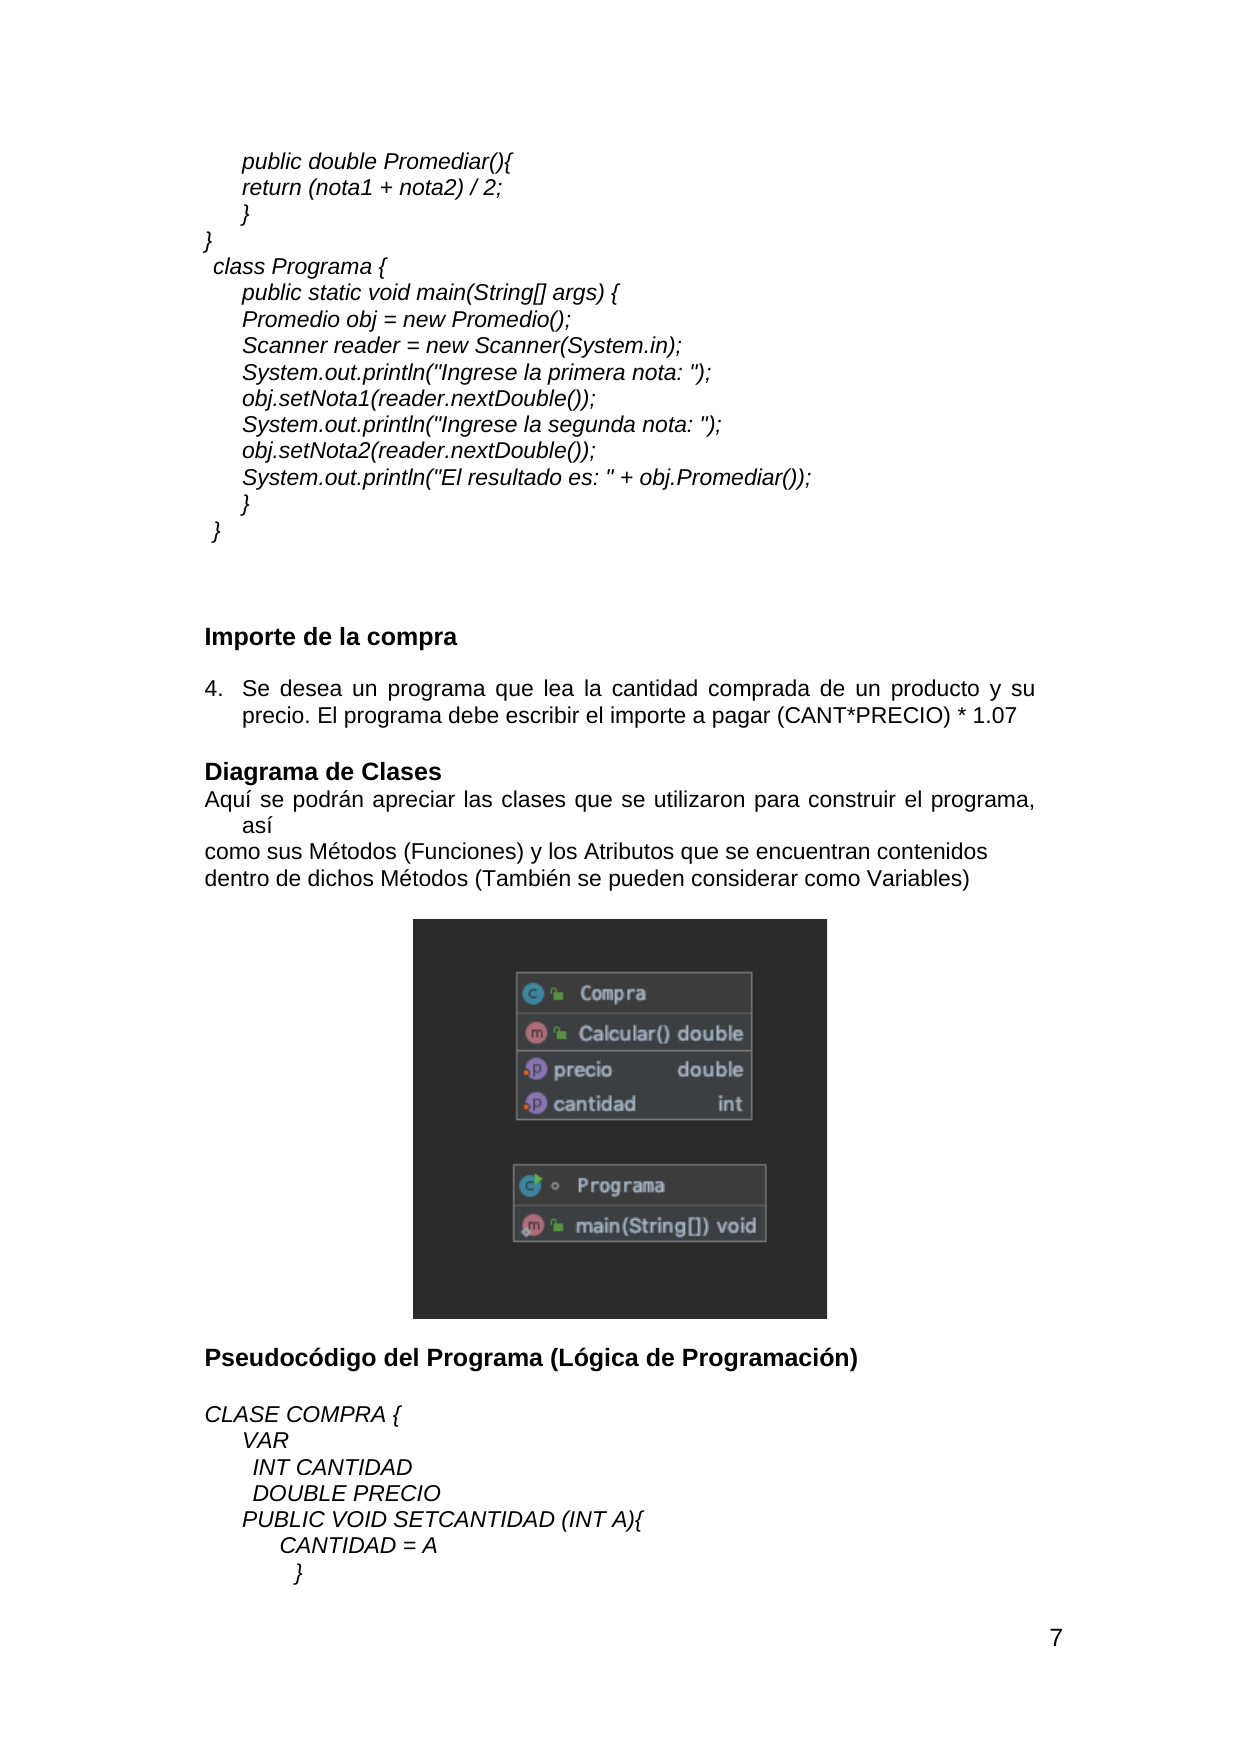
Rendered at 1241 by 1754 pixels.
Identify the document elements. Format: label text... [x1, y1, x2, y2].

text 4. Se desea un programa que lea la cantidad comprada de un producto y su precio. El programa debe escribir el importe a pagar (CANT*PRECIO) * 1.07 [204, 675, 1036, 728]
text VAR [204, 1427, 1036, 1453]
text System.out.println("Ingrese la primera nota: "); [204, 358, 1036, 385]
text System.out.println("El resultado es: " + obj.Promediar()); [204, 464, 1036, 490]
picture [413, 919, 828, 1319]
text Aquí se podrán apreciar las clases que se utilizaron para construir el programa, así [204, 786, 1036, 838]
text INT CANTIDAD [204, 1453, 1036, 1480]
text PUBLIC VOID SETCANTIDAD (INT A){ [204, 1506, 1036, 1532]
text public static void main(String[] args) { [204, 279, 1036, 306]
text Diagrama de Clases [204, 757, 1036, 786]
text System.out.println("Ingrese la segunda nota: "); [204, 411, 1036, 437]
text Importe de la compra [204, 622, 1063, 650]
text return (nota1 + nota2) / 2; [204, 174, 1036, 200]
text Scanner reader = new Scanner(System.in); [204, 332, 1036, 358]
text class Programa { [204, 253, 1036, 279]
text DOUBLE PRECIO [204, 1480, 1036, 1506]
text } [204, 200, 1036, 227]
text CLASE COMPRA { [204, 1401, 1036, 1427]
text Pseudocódigo del Programa (Lógica de Programación) [204, 1343, 1036, 1372]
text dentro de dichos Métodos (También se pueden considerar como Variables) [204, 865, 1036, 891]
text Promedio obj = new Promedio(); [204, 306, 1036, 332]
text obj.setNota2(reader.nextDouble()); [204, 437, 1036, 464]
text como sus Métodos (Funciones) y los Atributos que se encuentran contenidos [204, 838, 1036, 865]
text } [204, 490, 1036, 517]
text public double Promediar(){ [204, 148, 1036, 174]
text } [204, 227, 1036, 253]
text obj.setNota1(reader.nextDouble()); [204, 385, 1036, 411]
text CANTIDAD = A [279, 1532, 1036, 1559]
text } [252, 1559, 1036, 1585]
text } [204, 517, 1036, 543]
